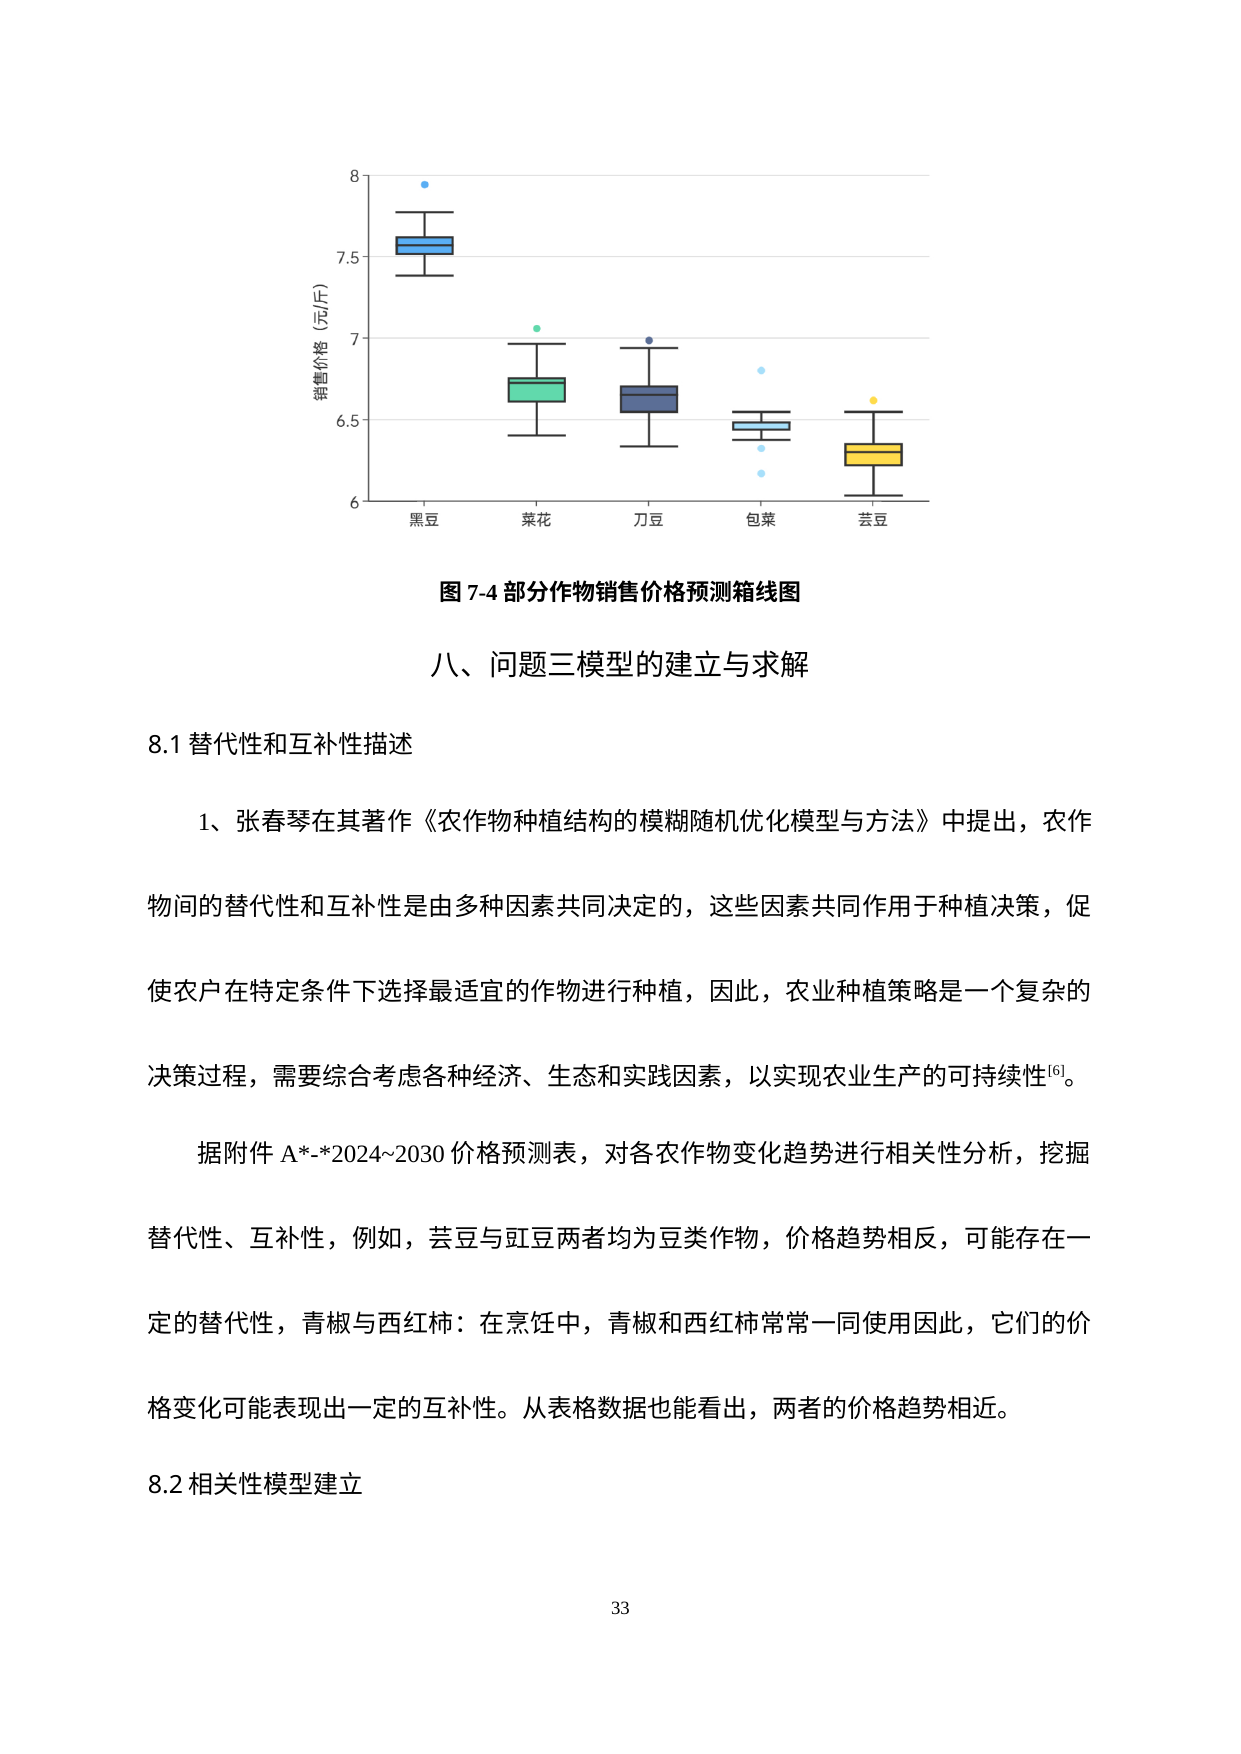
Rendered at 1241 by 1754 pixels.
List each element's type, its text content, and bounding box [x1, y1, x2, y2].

list 8.2相关性模型建立 [148, 1449, 1093, 1517]
text 图7-4 部分作物销售价格预测箱线图 [148, 574, 1093, 608]
picture [297, 159, 943, 539]
list 8.1替代性和互补性描述 [148, 709, 1093, 777]
list 1、张春琴在其著作《农作物种植结构的模糊随机优化模型与方法》中提出，农作物间的替代性和互补性是由多种因素共同决定的，这些因素共同作用于种植决策，促使农户在特定条件下选择最适宜的作物进行种植，因此，农业种植策略是一个复杂的决策过程，需要综合考虑各种经济、生态和实践因素，以实现农业生产的可持续性[6]。 [148, 786, 1093, 1108]
subtitle 问题三模型的建立与求解 [148, 628, 1093, 696]
list 据附件A*-*2024~2030价格预测表，对各农作物变化趋势进行相关性分析，挖掘替代性、互补性，例如，芸豆与豇豆两者均为豆类作物，价格趋势相反，可能存在一定的替代性，青椒与西红柿：在烹饪中，青椒和西红柿常常一同使用因此，它们的价格变化可能表现出一定的互补性。从表格数据也能看出，两者的价格趋势相近。 [148, 1117, 1093, 1440]
